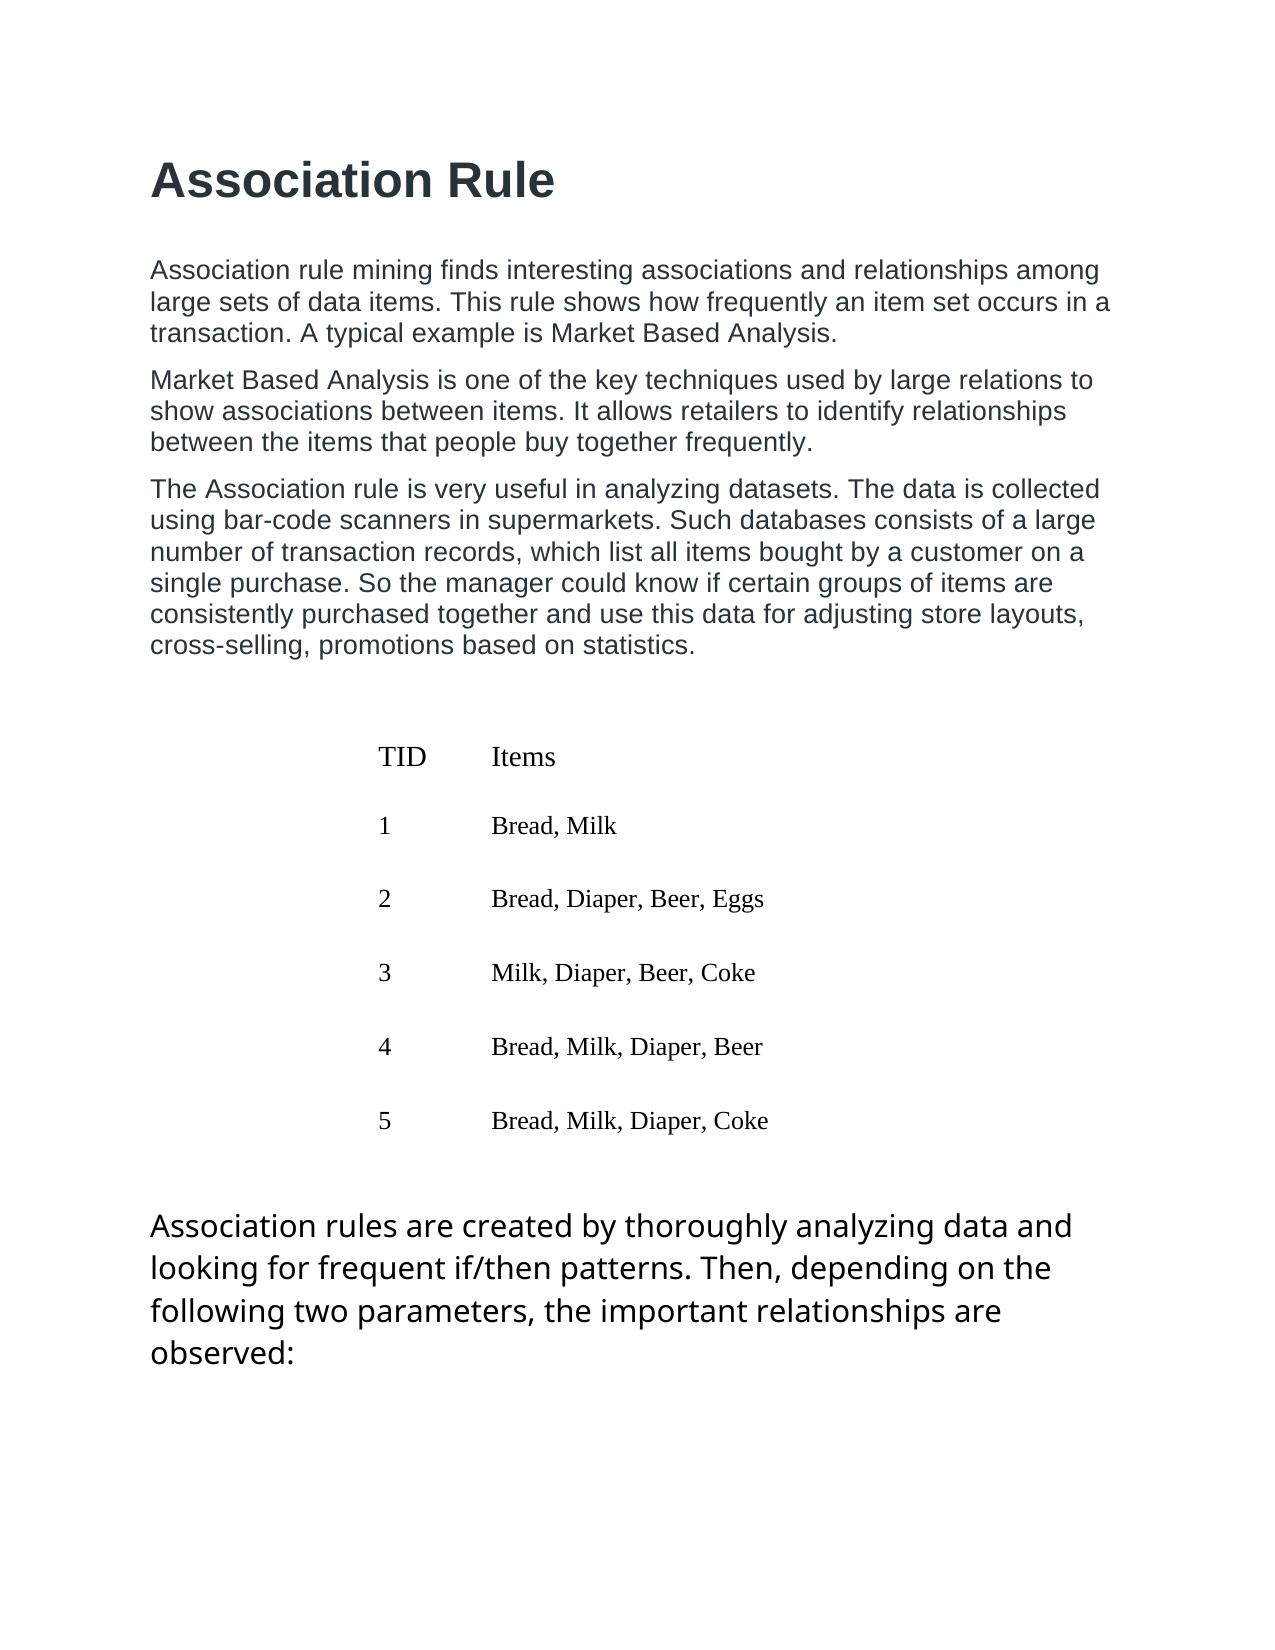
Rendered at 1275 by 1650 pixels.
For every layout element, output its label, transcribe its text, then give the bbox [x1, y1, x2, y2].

table_header Items [475, 723, 913, 788]
text Association Rule [150, 150, 1125, 207]
text Market Based Analysis is one of the key techniques used by large relations to show associations between items. It allows retailers to identify relationships between the items that people buy together frequently. [150, 364, 1125, 457]
table_header TID [363, 723, 475, 788]
table_cell Bread, Milk [475, 788, 913, 862]
text Association rules are created by thoroughly analyzing data and looking for frequent if/then patterns. Then, depending on the following two parameters, the important relationships are observed: [150, 1203, 1125, 1374]
table_cell Bread, Milk, Diaper, Coke [475, 1083, 913, 1157]
table_cell Milk, Diaper, Beer, Coke [475, 935, 913, 1009]
table_cell 4 [363, 1009, 475, 1083]
table_cell Bread, Milk, Diaper, Beer [475, 1009, 913, 1083]
text Association rule mining finds interesting associations and relationships among large sets of data items. This rule shows how frequently an item set occurs in a transaction. A typical example is Market Based Analysis. [150, 254, 1125, 348]
table_cell 3 [363, 935, 475, 1009]
table_cell 5 [363, 1083, 475, 1157]
text The Association rule is very useful in analyzing datasets. The data is collected using bar-code scanners in supermarkets. Such databases consists of a large number of transaction records, which list all items bought by a customer on a single purchase. So the manager could know if certain groups of items are consistently purchased together and use this data for adjusting store layouts, cross-selling, promotions based on statistics. [697, 473, 1125, 661]
table_cell Bread, Diaper, Beer, Eggs [475, 862, 913, 935]
table_cell 1 [363, 788, 475, 862]
table_cell 2 [363, 862, 475, 935]
